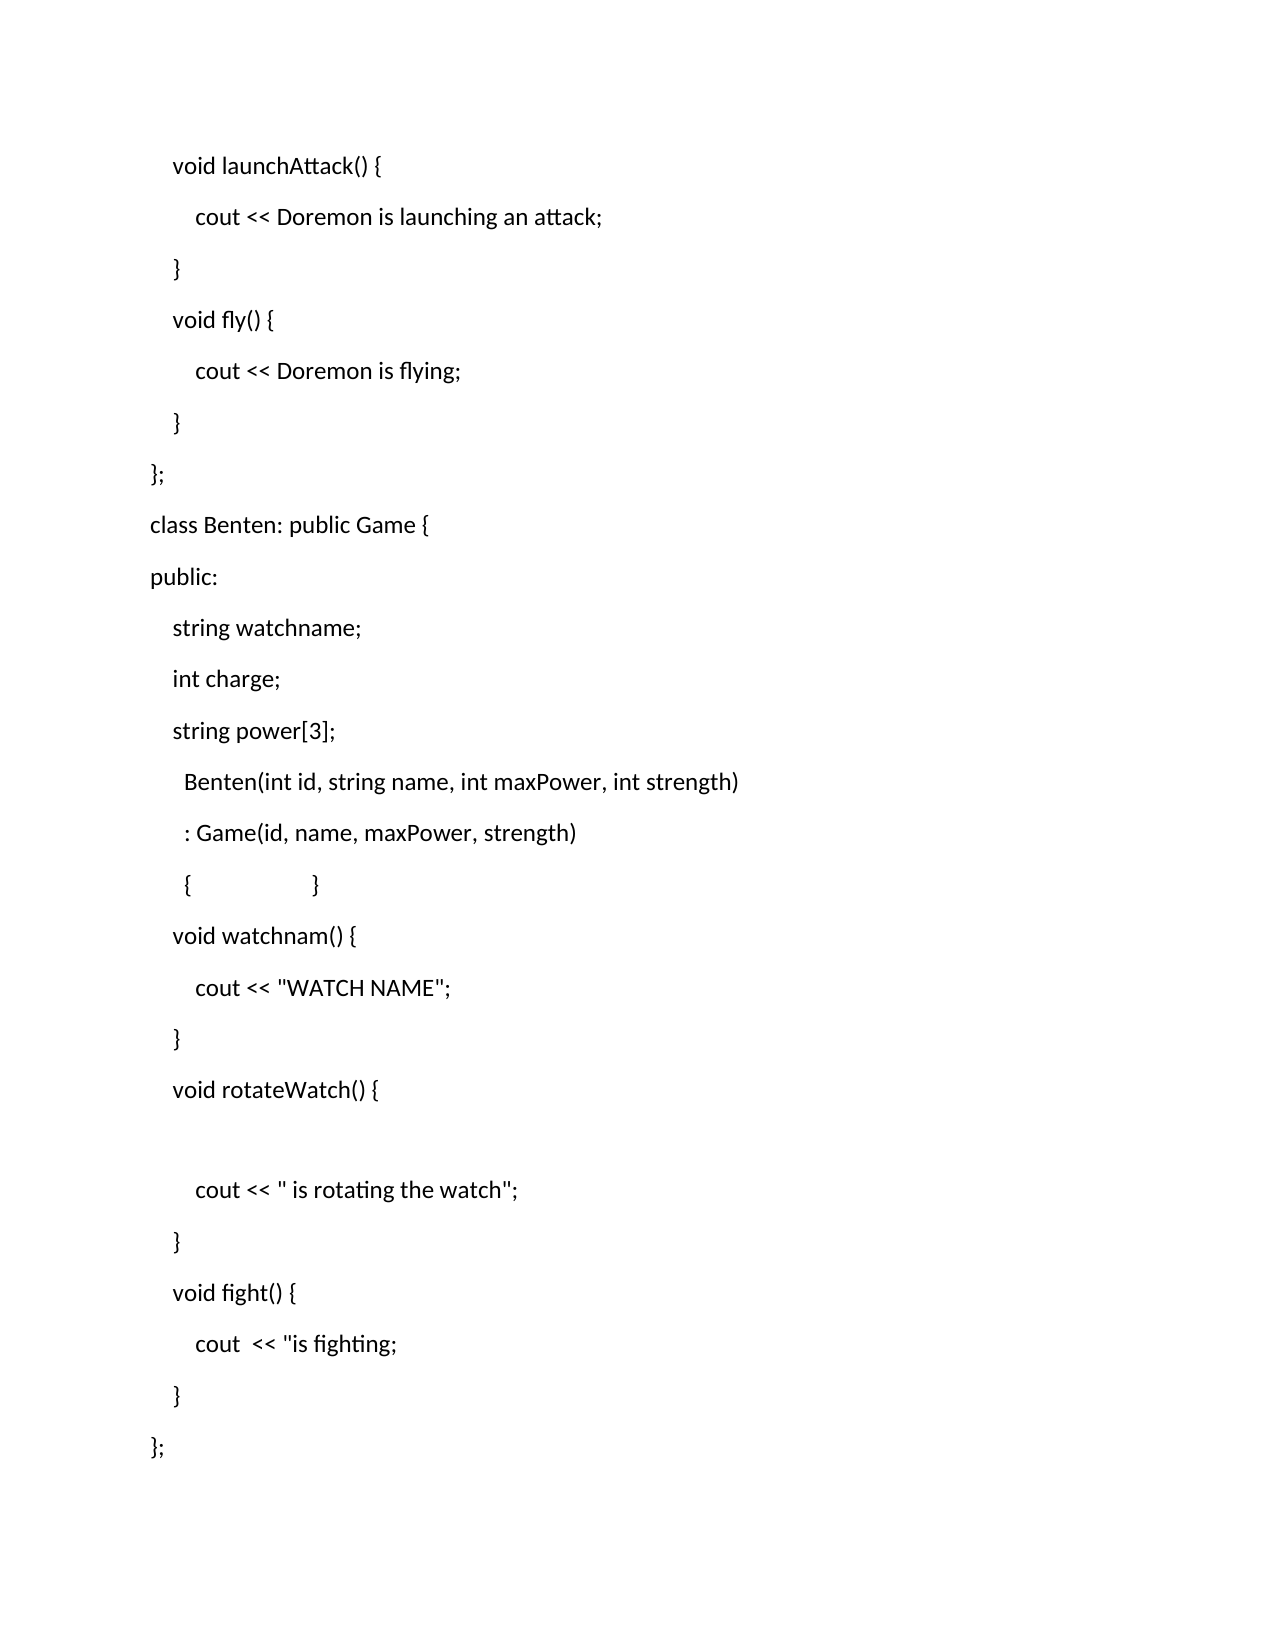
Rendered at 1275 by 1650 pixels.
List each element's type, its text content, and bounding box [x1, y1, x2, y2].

text cout << " is rotating the watch"; [150, 1174, 1125, 1205]
text Benten(int id, string name, int maxPower, int strength) [150, 766, 1125, 797]
text void launchAttack() { [150, 150, 1125, 181]
text string power[3]; [150, 715, 1125, 745]
text void fight() { [150, 1277, 1125, 1308]
text }; [150, 458, 1125, 489]
text cout << "WATCH NAME"; [150, 972, 1125, 1002]
text } [150, 407, 1125, 437]
text { } [150, 869, 1125, 899]
text cout << Doremon is flying; [150, 355, 1125, 386]
text void watchnam() { [150, 920, 1125, 951]
text cout << Doremon is launching an attack; [150, 201, 1125, 232]
text public: [150, 561, 1125, 591]
text int charge; [150, 663, 1125, 694]
text : Game(id, name, maxPower, strength) [150, 818, 1125, 848]
text void fly() { [150, 304, 1125, 334]
text class Benten: public Game { [150, 509, 1125, 540]
text string watchname; [150, 612, 1125, 643]
text } [150, 1226, 1125, 1256]
text }; [150, 1431, 1125, 1462]
text } [150, 253, 1125, 283]
text } [150, 1023, 1125, 1053]
text cout << "is fighting; [150, 1329, 1125, 1359]
text void rotateWatch() { [150, 1074, 1125, 1105]
text } [150, 1380, 1125, 1411]
